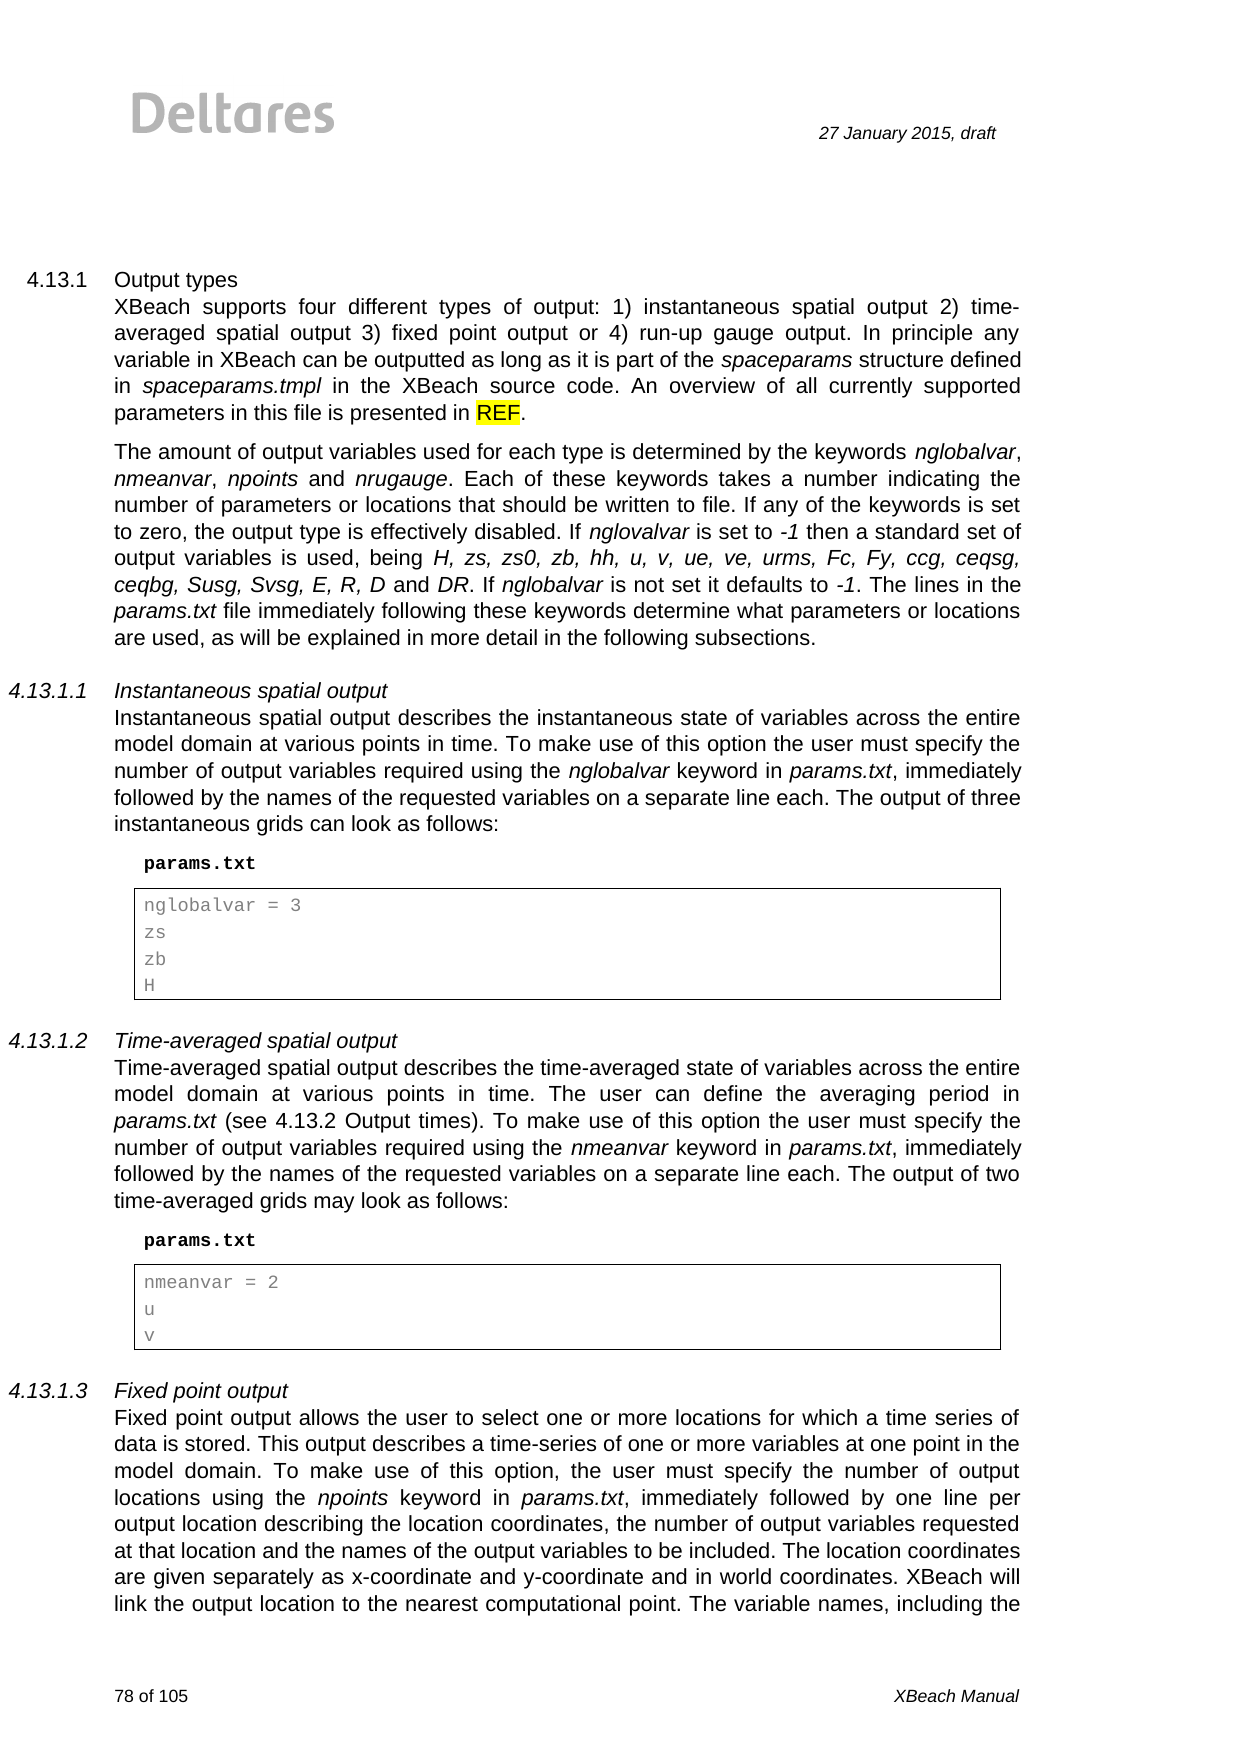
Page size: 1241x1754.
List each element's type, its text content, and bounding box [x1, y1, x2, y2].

subtitle Output types [87, 266, 1022, 292]
text v [135, 1317, 1000, 1349]
subtitle Time-averaged spatial output [87, 1027, 1022, 1053]
text nmeanvar = 2 [135, 1265, 1000, 1291]
text zs [135, 914, 1000, 941]
text The amount of output variables used for each type is determined by the keywords nglobalvar, nmeanvar, npoints and nrugauge. Each of these keywords takes a number indicating the number of parameters or locations that should be written to file. If any of the keywords is set to zero, the output type is effectively disabled. If nglovalvar is set to -1 then a standard set of output variables is used, being H, zs, zs0, zb, hh, u, v, ue, ve, urms, Fc, Fy, ccg, ceqsg, ceqbg, Susg, Svsg, E, R, D and DR. If nglobalvar is not set it defaults to -1. The lines in the params.txt file immediately following these keywords determine what parameters or locations are used, as will be explained in more detail in the following subsections. [114, 438, 1022, 650]
text params.txt [143, 849, 992, 875]
text XBeach supports four different types of output: 1) instantaneous spatial output 2) time-averaged spatial output 3) fixed point output or 4) run-up gauge output. In principle any variable in XBeach can be outputted as long as it is part of the spaceparams structure defined in spaceparams.tmpl in the XBeach source code. An overview of all currently supported parameters in this file is presented in REF. [114, 292, 1022, 425]
subtitle Instantaneous spatial output [87, 677, 1022, 703]
picture [132, 75, 334, 133]
text params.txt [143, 1225, 992, 1252]
text nglobalvar = 3 [135, 889, 1000, 914]
subtitle Fixed point output [87, 1377, 1022, 1403]
text H [135, 967, 1000, 999]
text Instantaneous spatial output describes the instantaneous state of variables across the entire model domain at various points in time. To make use of this option the user must specify the number of output variables required using the nglobalvar keyword in params.txt, immediately followed by the names of the requested variables on a separate line each. The output of three instantaneous grids can look as follows: [114, 703, 1022, 836]
text Time-averaged spatial output describes the time-averaged state of variables across the entire model domain at various points in time. The user can define the averaging period in params.txt (see 4.13.2 Output times). To make use of this option the user must specify the number of output variables required using the nmeanvar keyword in params.txt, immediately followed by the names of the requested variables on a separate line each. The output of two time-averaged grids may look as follows: [114, 1053, 1022, 1213]
text u [135, 1291, 1000, 1317]
text zb [135, 941, 1000, 967]
